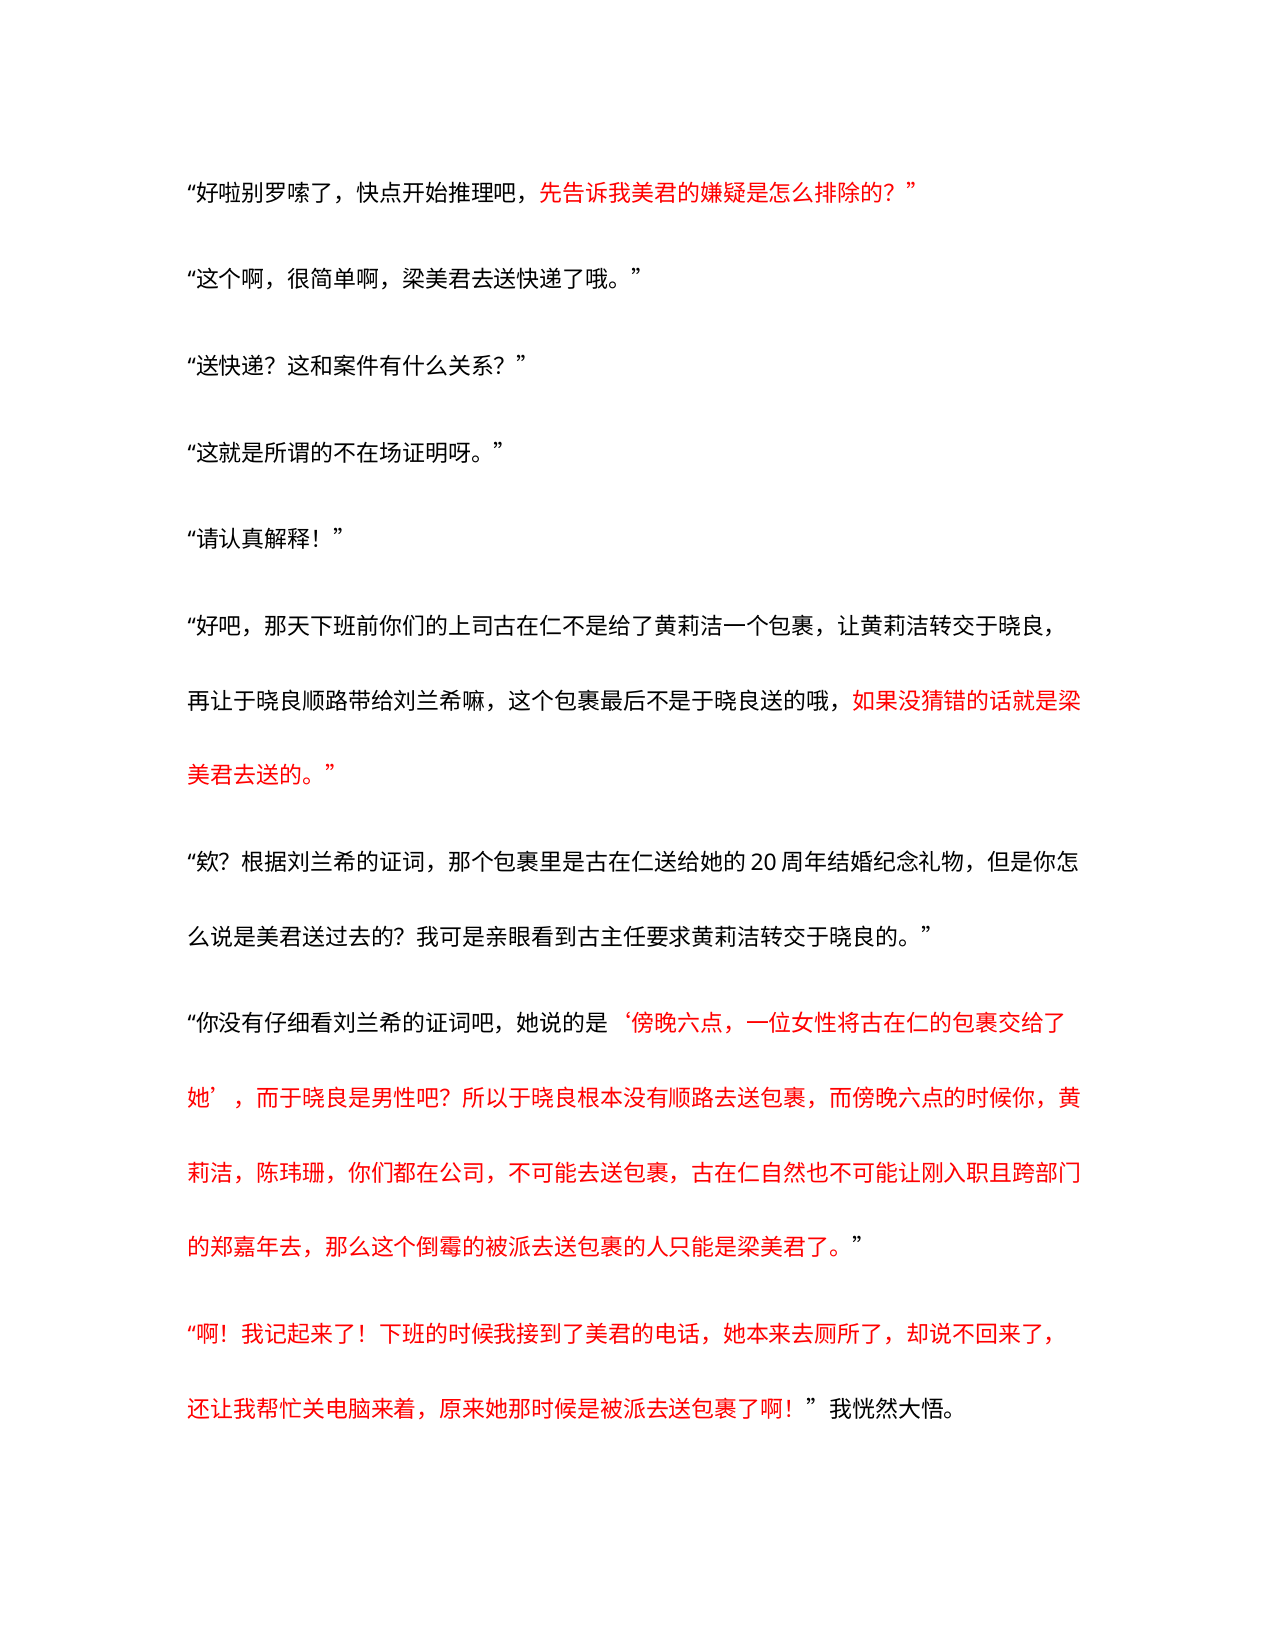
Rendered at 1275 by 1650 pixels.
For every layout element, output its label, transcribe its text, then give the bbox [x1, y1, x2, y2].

text “这个啊，很简单啊，梁美君去送快递了哦。” [187, 245, 1087, 310]
text “请认真解释！” [187, 505, 1087, 570]
text “这就是所谓的不在场证明呀。” [187, 419, 1087, 484]
text “你没有仔细看刘兰希的证词吧，她说的是‘傍晚六点，一位女性将古在仁的包裹交给了她’，而于晓良是男性吧？所以于晓良根本没有顺路去送包裹，而傍晚六点的时候你，黄莉洁，陈玮珊，你们都在公司，不可能去送包裹，古在仁自然也不可能让刚入职且跨部门的郑嘉年去，那么这个倒霉的被派去送包裹的人只能是梁美君了。” [187, 989, 1087, 1278]
text “好吧，那天下班前你们的上司古在仁不是给了黄莉洁一个包裹，让黄莉洁转交于晓良，再让于晓良顺路带给刘兰希嘛，这个包裹最后不是于晓良送的哦，如果没猜错的话就是梁美君去送的。” [187, 592, 1087, 806]
text “好啦别罗嗦了，快点开始推理吧，先告诉我美君的嫌疑是怎么排除的？” [187, 159, 1087, 224]
text “欸？根据刘兰希的证词，那个包裹里是古在仁送给她的20周年结婚纪念礼物，但是你怎么说是美君送过去的？我可是亲眼看到古主任要求黄莉洁转交于晓良的。” [187, 828, 1087, 968]
text “送快递？这和案件有什么关系？” [187, 332, 1087, 397]
text “啊！我记起来了！下班的时候我接到了美君的电话，她本来去厕所了，却说不回来了，还让我帮忙关电脑来着，原来她那时候是被派去送包裹了啊！”我恍然大悟。 [187, 1300, 1087, 1439]
